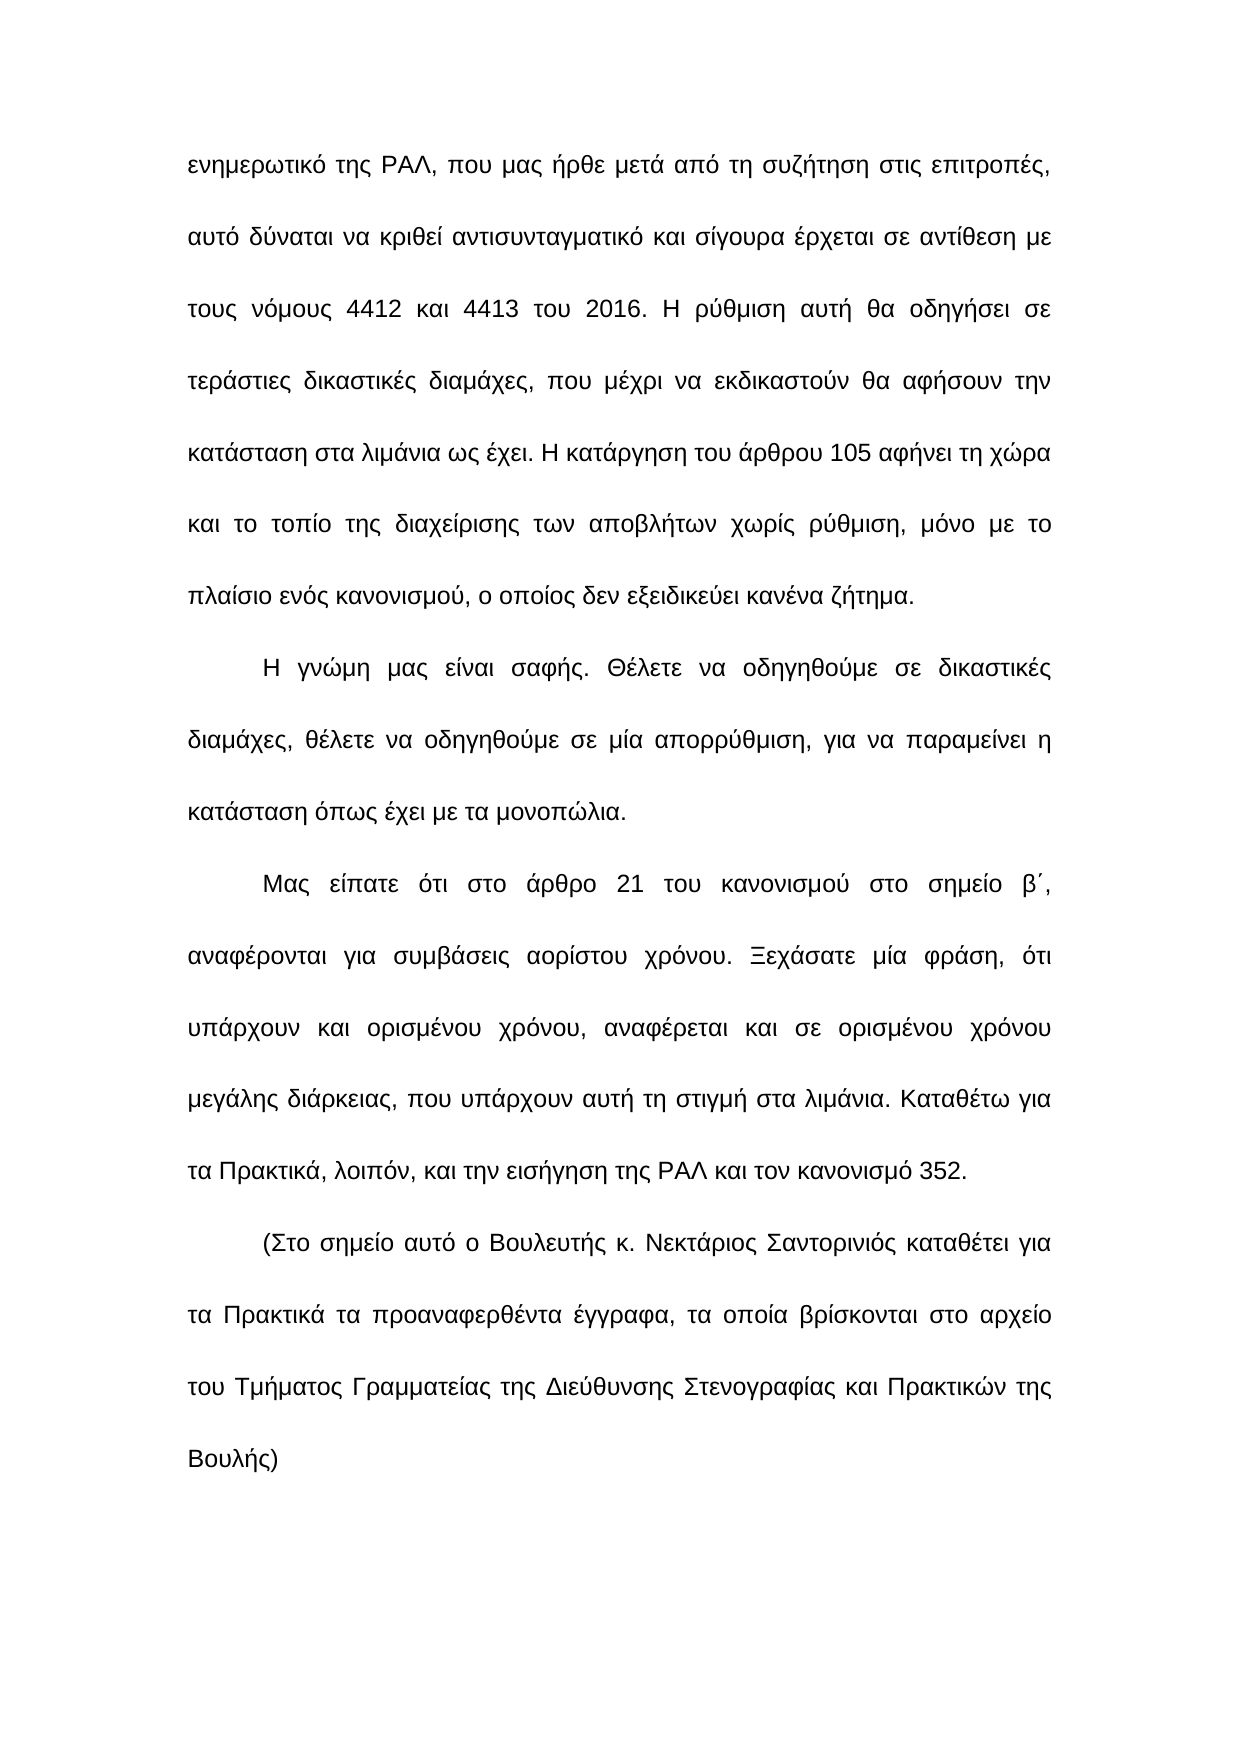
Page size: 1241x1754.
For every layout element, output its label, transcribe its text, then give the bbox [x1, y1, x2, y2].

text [187, 150, 1053, 610]
text Η γνώμη μας είναι σαφής. Θέλετε να οδηγηθούμε σε δικαστικές διαμάχες, θέλετε να οδηγηθούμε σε μία απορρύθμιση, για να παραμείνει η κατάσταση όπως έχει με τα μονοπώλια. [187, 653, 1053, 826]
text Μας είπατε ότι στο άρθρο 21 του κανονισμού στο σημείο β΄, αναφέρονται για συμβάσεις αορίστου χρόνου. Ξεχάσατε μία φράση, ότι υπάρχουν και ορισμένου χρόνου, αναφέρεται και σε ορισμένου χρόνου μεγάλης διάρκειας, που υπάρχουν αυτή τη στιγμή στα λιμάνια. Καταθέτω για τα Πρακτικά, λοιπόν, και την εισήγηση της ΡΑΛ και τον κανονισμό 352. [187, 869, 1053, 1185]
text (Στο σημείο αυτό ο Βουλευτής κ. Νεκτάριος Σαντορινιός καταθέτει για τα Πρακτικά τα προαναφερθέντα έγγραφα, τα οποία βρίσκονται στο αρχείο του Τμήματος Γραμματείας της Διεύθυνσης Στενογραφίας και Πρακτικών της Βουλής) [187, 1228, 1053, 1472]
